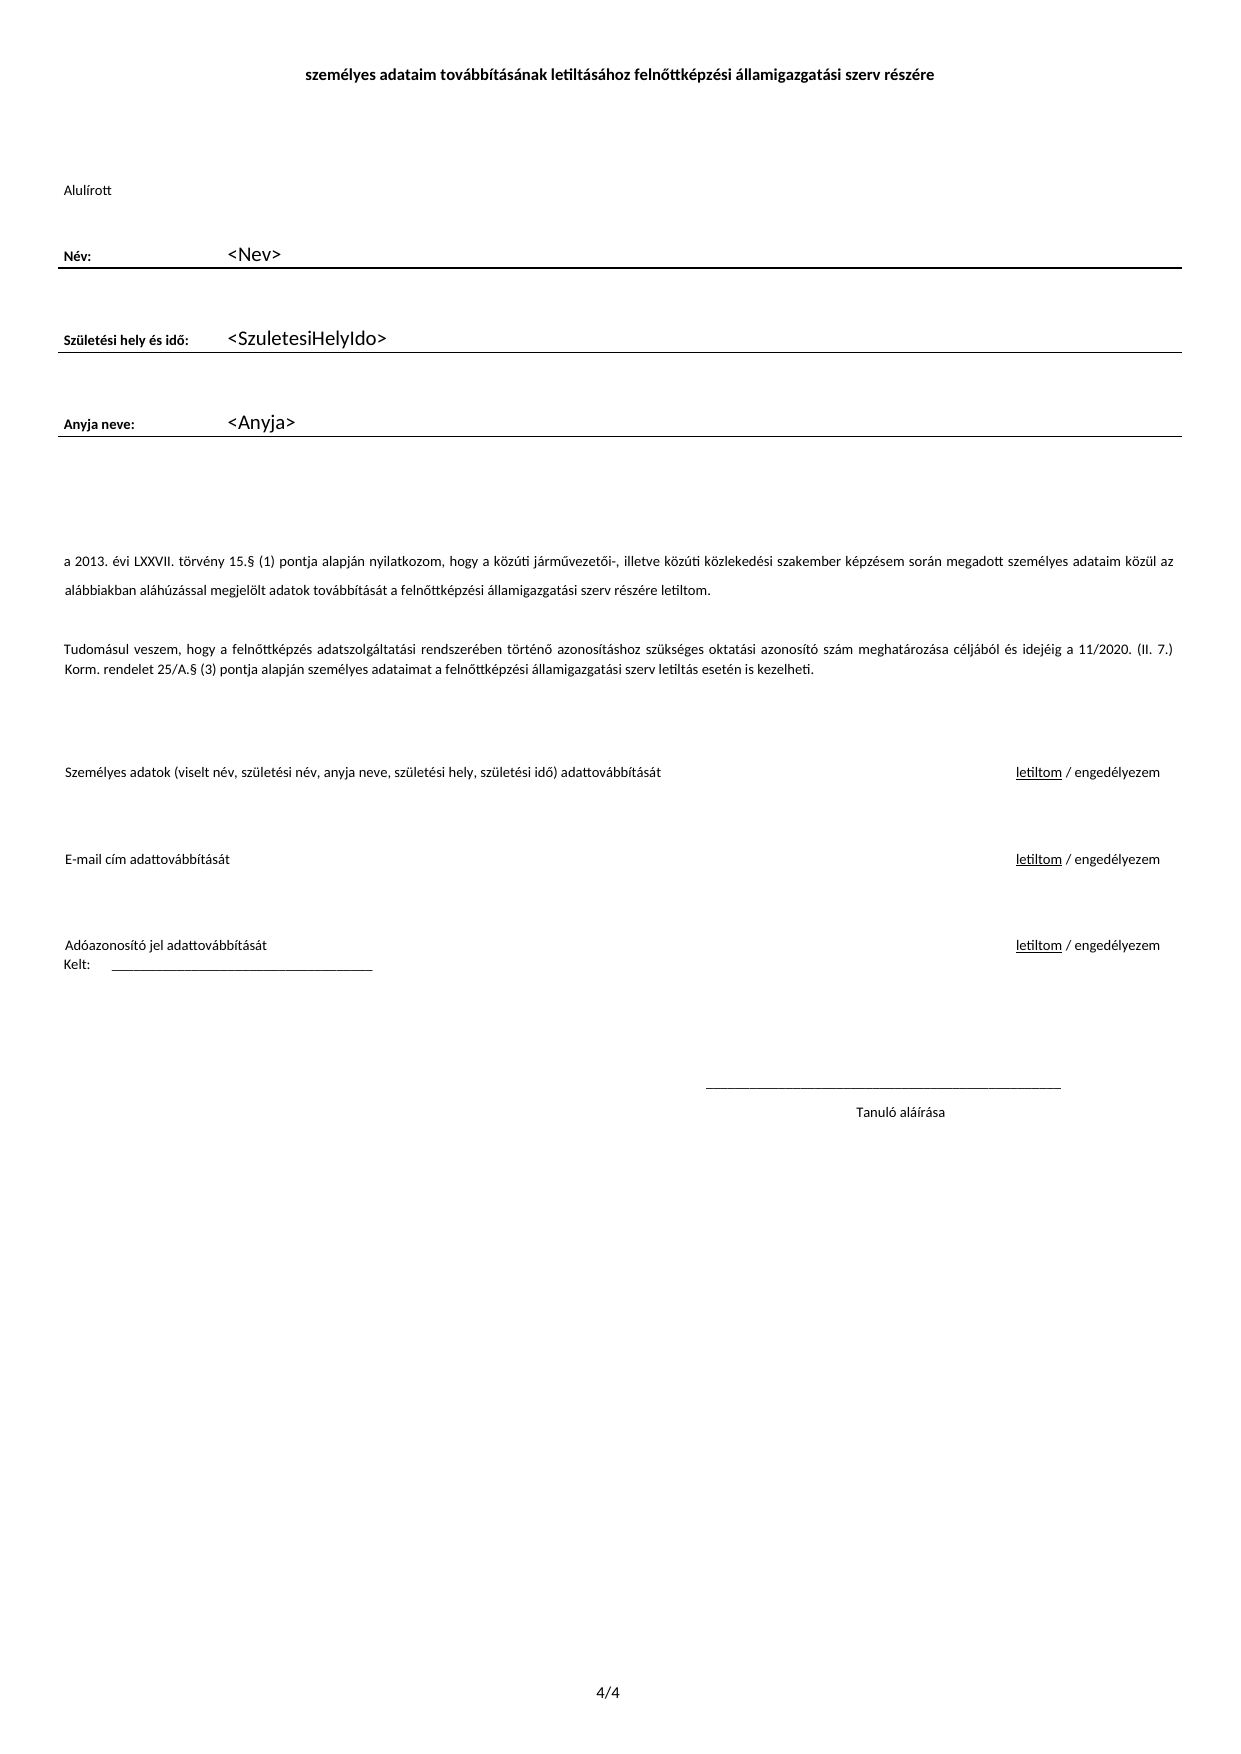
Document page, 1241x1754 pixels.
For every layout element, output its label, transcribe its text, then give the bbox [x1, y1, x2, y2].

table_cell E-mail cím adattovábbítását [65, 815, 1016, 904]
table_header letiltom / engedélyezem [1016, 764, 1175, 815]
text _________________________________________________ [65, 1074, 1061, 1091]
text Születési hely és idő: <SzuletesiHelyIdo> [63, 325, 1175, 350]
text Anyja neve: <Anyja> [63, 409, 1175, 434]
table_cell Adóazonosító jel adattovábbítását [65, 904, 1016, 955]
text Kelt: ____________________________________ [63, 955, 1175, 973]
table_cell letiltom / engedélyezem [1016, 904, 1175, 955]
subtitle személyes adataim továbbításának letiltásához felnőttképzési államigazgatási szerv részére [65, 64, 1175, 84]
text Név: <Nev> [63, 241, 1175, 266]
text Tanuló aláírása [626, 1103, 1175, 1121]
text Tudomásul veszem, hogy a felnőttképzés adatszolgáltatási rendszerében történő azonosításhoz szükséges oktatási azonosító szám meghatározása céljából és idejéig a 11/2020. (II. 7.) Korm. rendelet 25/A.§ (3) pontja alapján személyes adataimat a felnőttképzési államigazgatási szerv letiltás esetén is kezelheti. [63, 641, 1175, 678]
text a 2013. évi LXXVII. törvény 15.§ (1) pontja alapján nyilatkozom, hogy a közúti járművezetői-, illetve közúti közlekedési szakember képzésem során megadott személyes adataim közül az alábbiakban aláhúzással megjelölt adatok továbbítását a felnőttképzési államigazgatási szerv részére letiltom. [63, 552, 1175, 599]
table_header Személyes adatok (viselt név, születési név, anyja neve, születési hely, születési idő) adattovábbítását [65, 764, 1016, 815]
text Alulírott [63, 182, 1175, 199]
table_cell letiltom / engedélyezem [1016, 815, 1175, 904]
